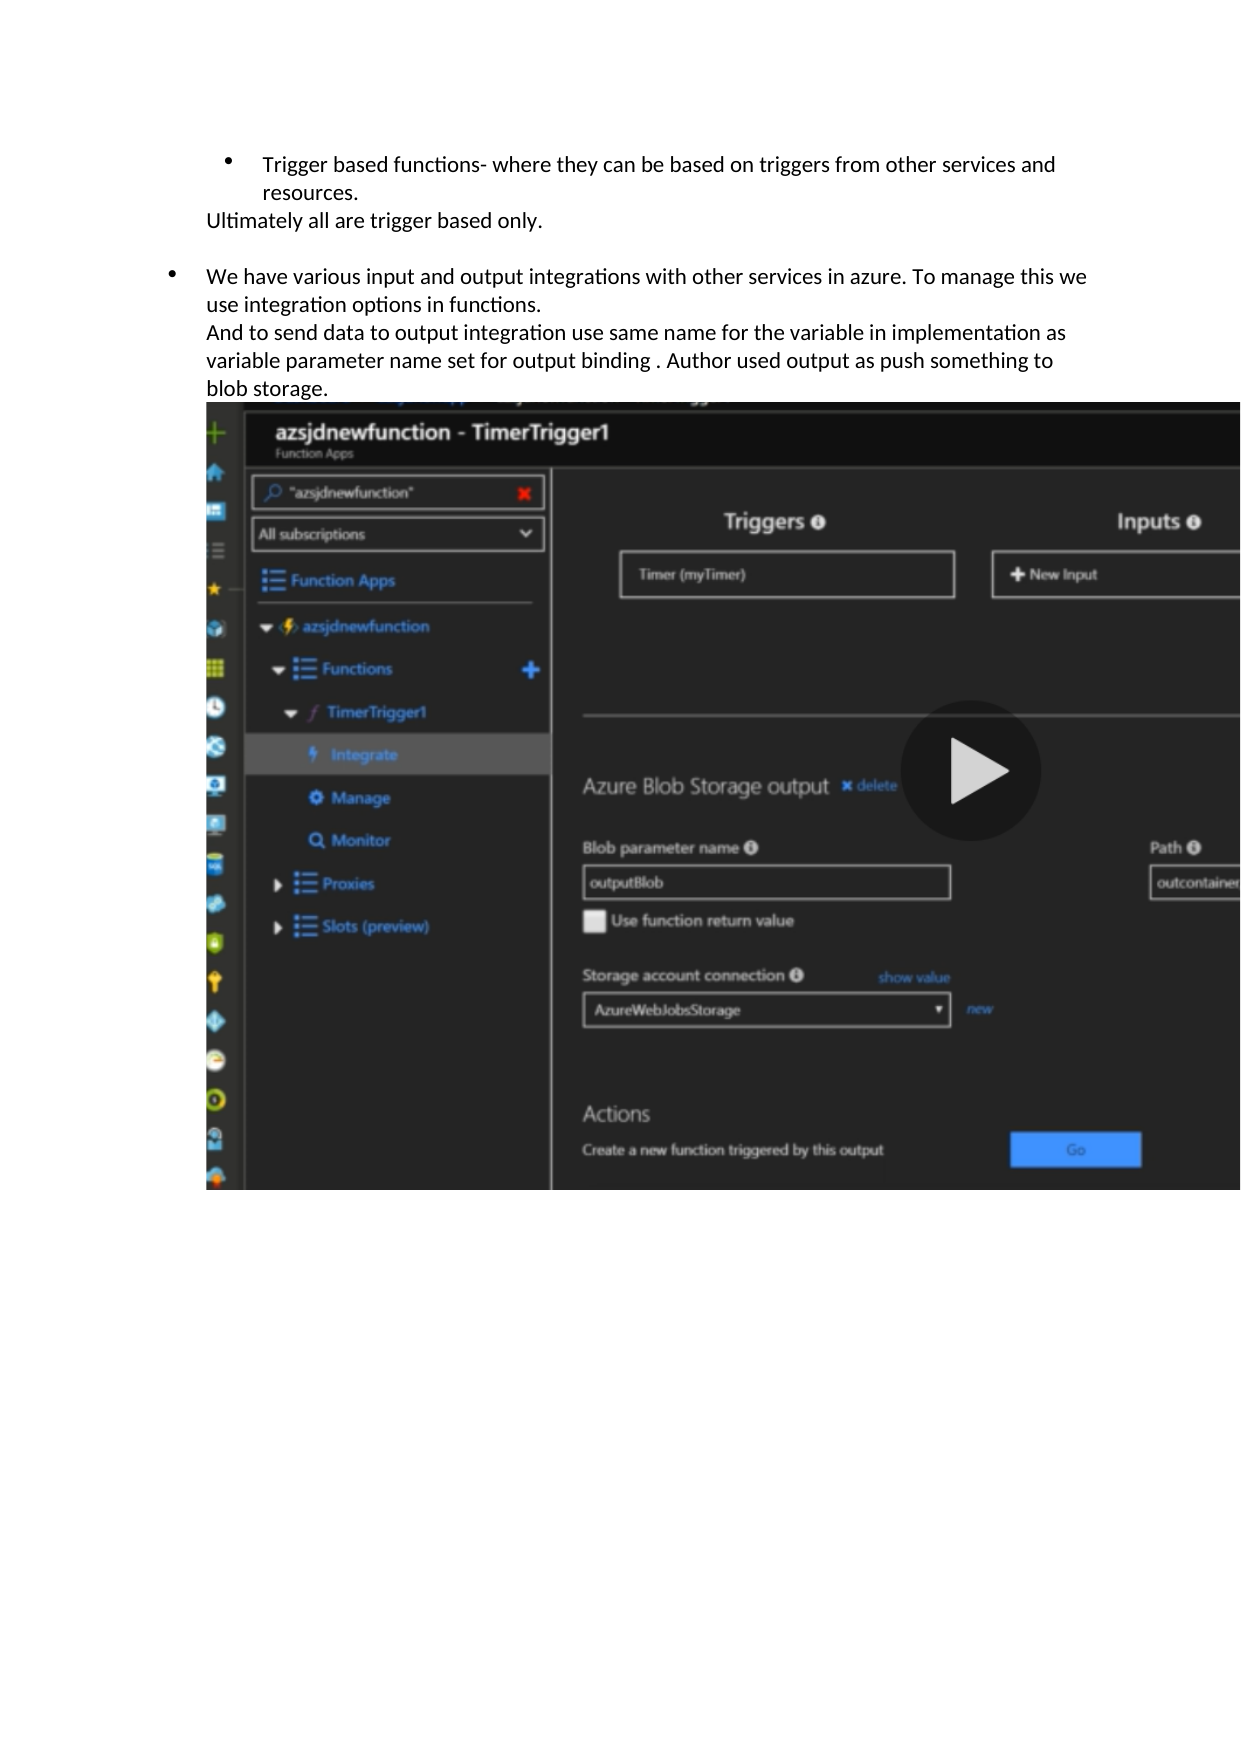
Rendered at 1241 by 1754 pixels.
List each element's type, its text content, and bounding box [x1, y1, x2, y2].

text Ultimately all are trigger based only. [206, 206, 1090, 234]
picture [206, 402, 1241, 1190]
list We have various input and output integrations with other services in azure. To manage this we use integration options in functions. [169, 262, 1090, 318]
text And to send data to output integration use same name for the variable in implementation as variable parameter name set for output binding . Author used output as push something to blob storage. [206, 318, 1090, 402]
list Trigger based functions- where they can be based on triggers from other services and resources. [225, 150, 1090, 206]
